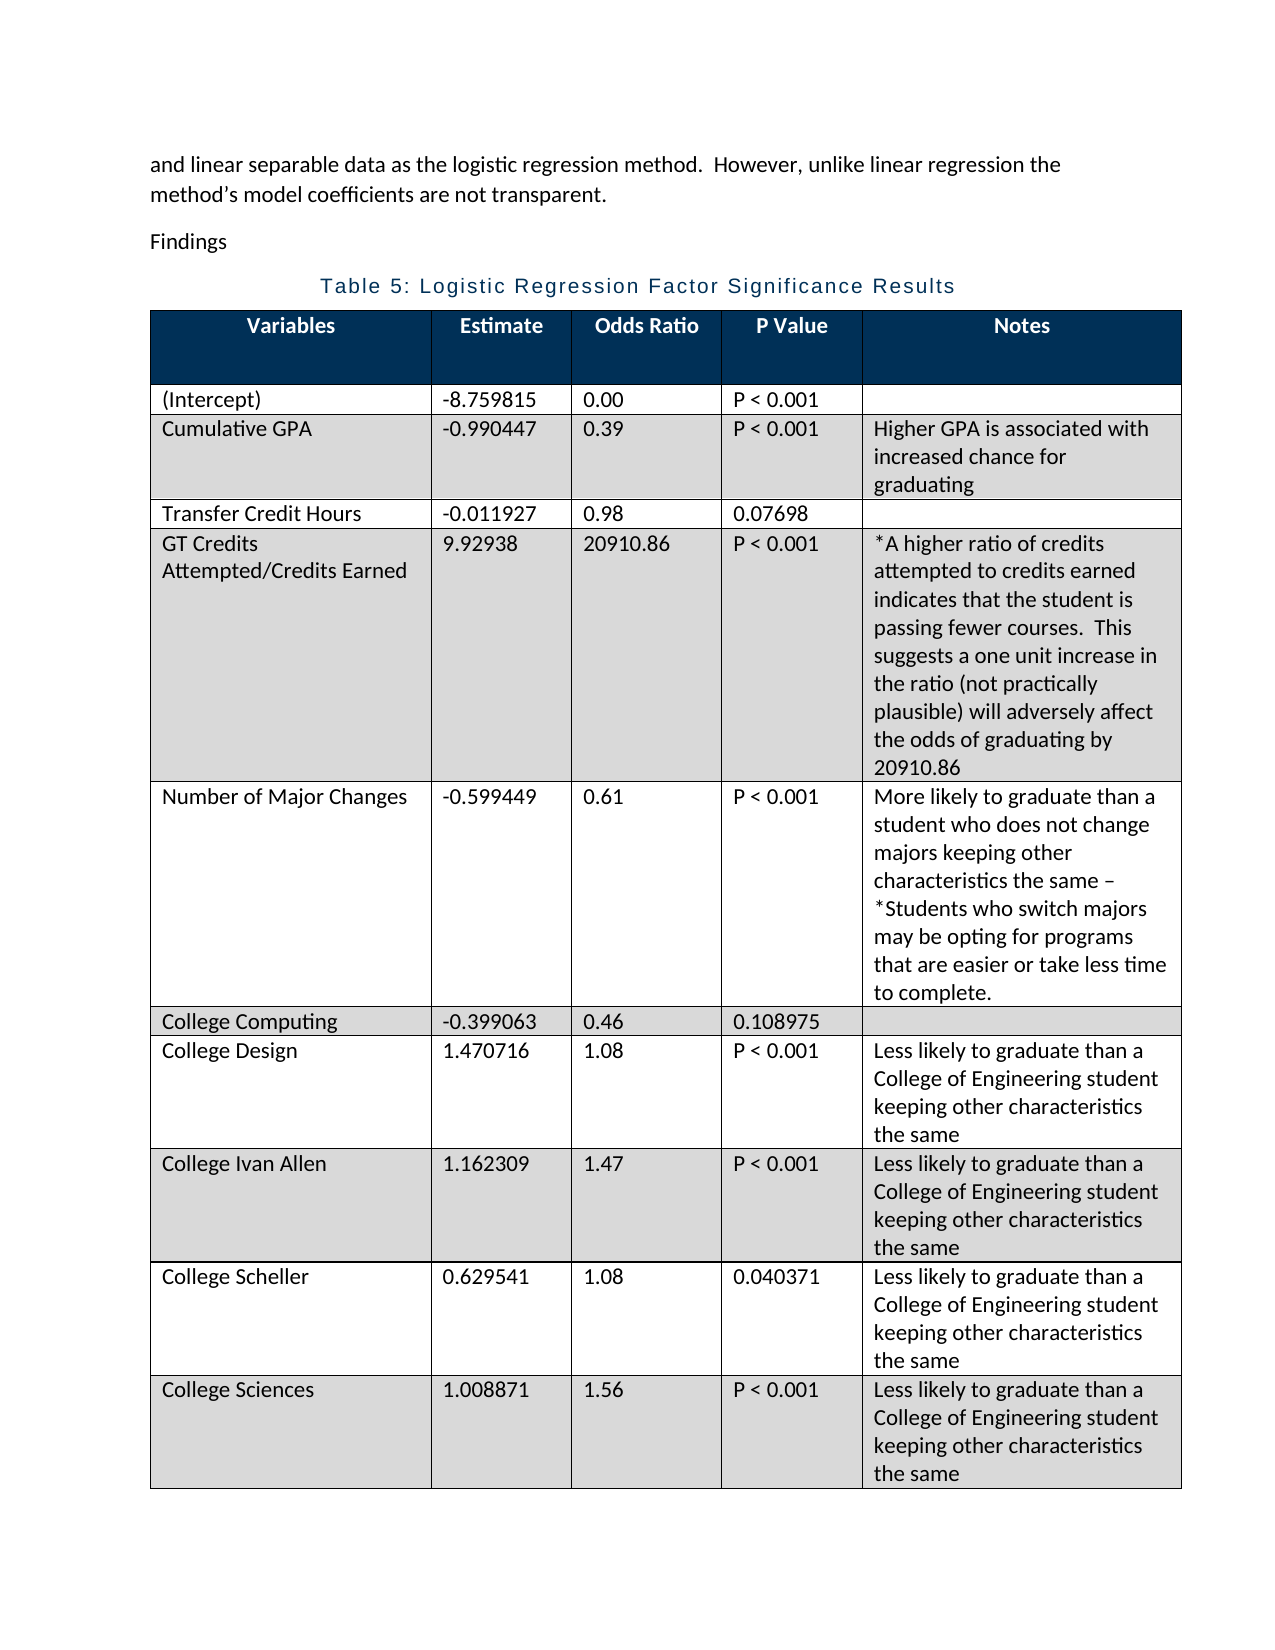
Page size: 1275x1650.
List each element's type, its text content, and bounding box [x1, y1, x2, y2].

table_header P Value [722, 311, 862, 384]
table_cell [863, 385, 1181, 413]
table_cell More likely to graduate than a student who does not change majors keeping other characteristics the same – *Students who switch majors may be opting for programs that are easier or take less time to complete. [863, 782, 1181, 1006]
table_header Variables [151, 311, 431, 384]
table_cell -0.599449 [432, 782, 571, 1006]
table_cell College Scheller [151, 1263, 431, 1374]
table_cell 20910.86 [572, 529, 721, 781]
table_cell 0.98 [572, 500, 721, 528]
table_cell -0.399063 [432, 1007, 571, 1035]
table_cell 0.040371 [722, 1263, 862, 1374]
table_header Notes [863, 311, 1181, 384]
table_cell 0.108975 [722, 1007, 862, 1035]
table_cell GT Credits Attempted/Credits Earned [151, 529, 431, 781]
table_cell Cumulative GPA [151, 415, 431, 498]
table_cell Transfer Credit Hours [151, 500, 431, 528]
table_cell Less likely to graduate than a College of Engineering student keeping other characteristics the same [863, 1376, 1181, 1488]
table_header Estimate [432, 311, 571, 384]
table_cell [863, 500, 1181, 528]
table_cell 1.470716 [432, 1036, 571, 1148]
table_cell 9.92938 [432, 529, 571, 781]
table_cell P < 0.001 [722, 529, 862, 781]
table_cell P < 0.001 [722, 1376, 862, 1488]
table_cell College Sciences [151, 1376, 431, 1488]
table_cell Less likely to graduate than a College of Engineering student keeping other characteristics the same [863, 1149, 1181, 1261]
table_cell (Intercept) [151, 385, 431, 413]
table_cell 0.00 [572, 385, 721, 413]
table_cell P < 0.001 [722, 1036, 862, 1148]
table_cell [863, 1007, 1181, 1035]
table_cell College Design [151, 1036, 431, 1148]
table_cell 0.61 [572, 782, 721, 1006]
table_cell 1.008871 [432, 1376, 571, 1488]
table_cell 0.07698 [722, 500, 862, 528]
text Table 5: Logistic Regression Factor Significance Results [150, 274, 1125, 298]
table_cell P < 0.001 [722, 782, 862, 1006]
table_cell P < 0.001 [722, 1149, 862, 1261]
table_cell College Ivan Allen [151, 1149, 431, 1261]
table_cell 1.162309 [432, 1149, 571, 1261]
table_cell 1.47 [572, 1149, 721, 1261]
table_cell Less likely to graduate than a College of Engineering student keeping other characteristics the same [863, 1036, 1181, 1148]
table_cell 1.56 [572, 1376, 721, 1488]
table_cell 0.39 [572, 415, 721, 498]
table_cell 0.46 [572, 1007, 721, 1035]
table_cell P < 0.001 [722, 385, 862, 413]
table_cell College Computing [151, 1007, 431, 1035]
table_cell -8.759815 [432, 385, 571, 413]
table_cell -0.011927 [432, 500, 571, 528]
table_cell Less likely to graduate than a College of Engineering student keeping other characteristics the same [863, 1263, 1181, 1374]
text Findings [150, 227, 1125, 255]
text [150, 150, 1125, 208]
table_cell Number of Major Changes [151, 782, 431, 1006]
table_cell -0.990447 [432, 415, 571, 498]
table_cell Higher GPA is associated with increased chance for graduating [863, 415, 1181, 498]
table_cell 1.08 [572, 1036, 721, 1148]
table_cell 0.629541 [432, 1263, 571, 1374]
table_cell P < 0.001 [722, 415, 862, 498]
table_header Odds Ratio [572, 311, 721, 384]
table_cell *A higher ratio of credits attempted to credits earned indicates that the student is passing fewer courses. This suggests a one unit increase in the ratio (not practically plausible) will adversely affect the odds of graduating by 20910.86 [863, 529, 1181, 781]
table_cell 1.08 [572, 1263, 721, 1374]
